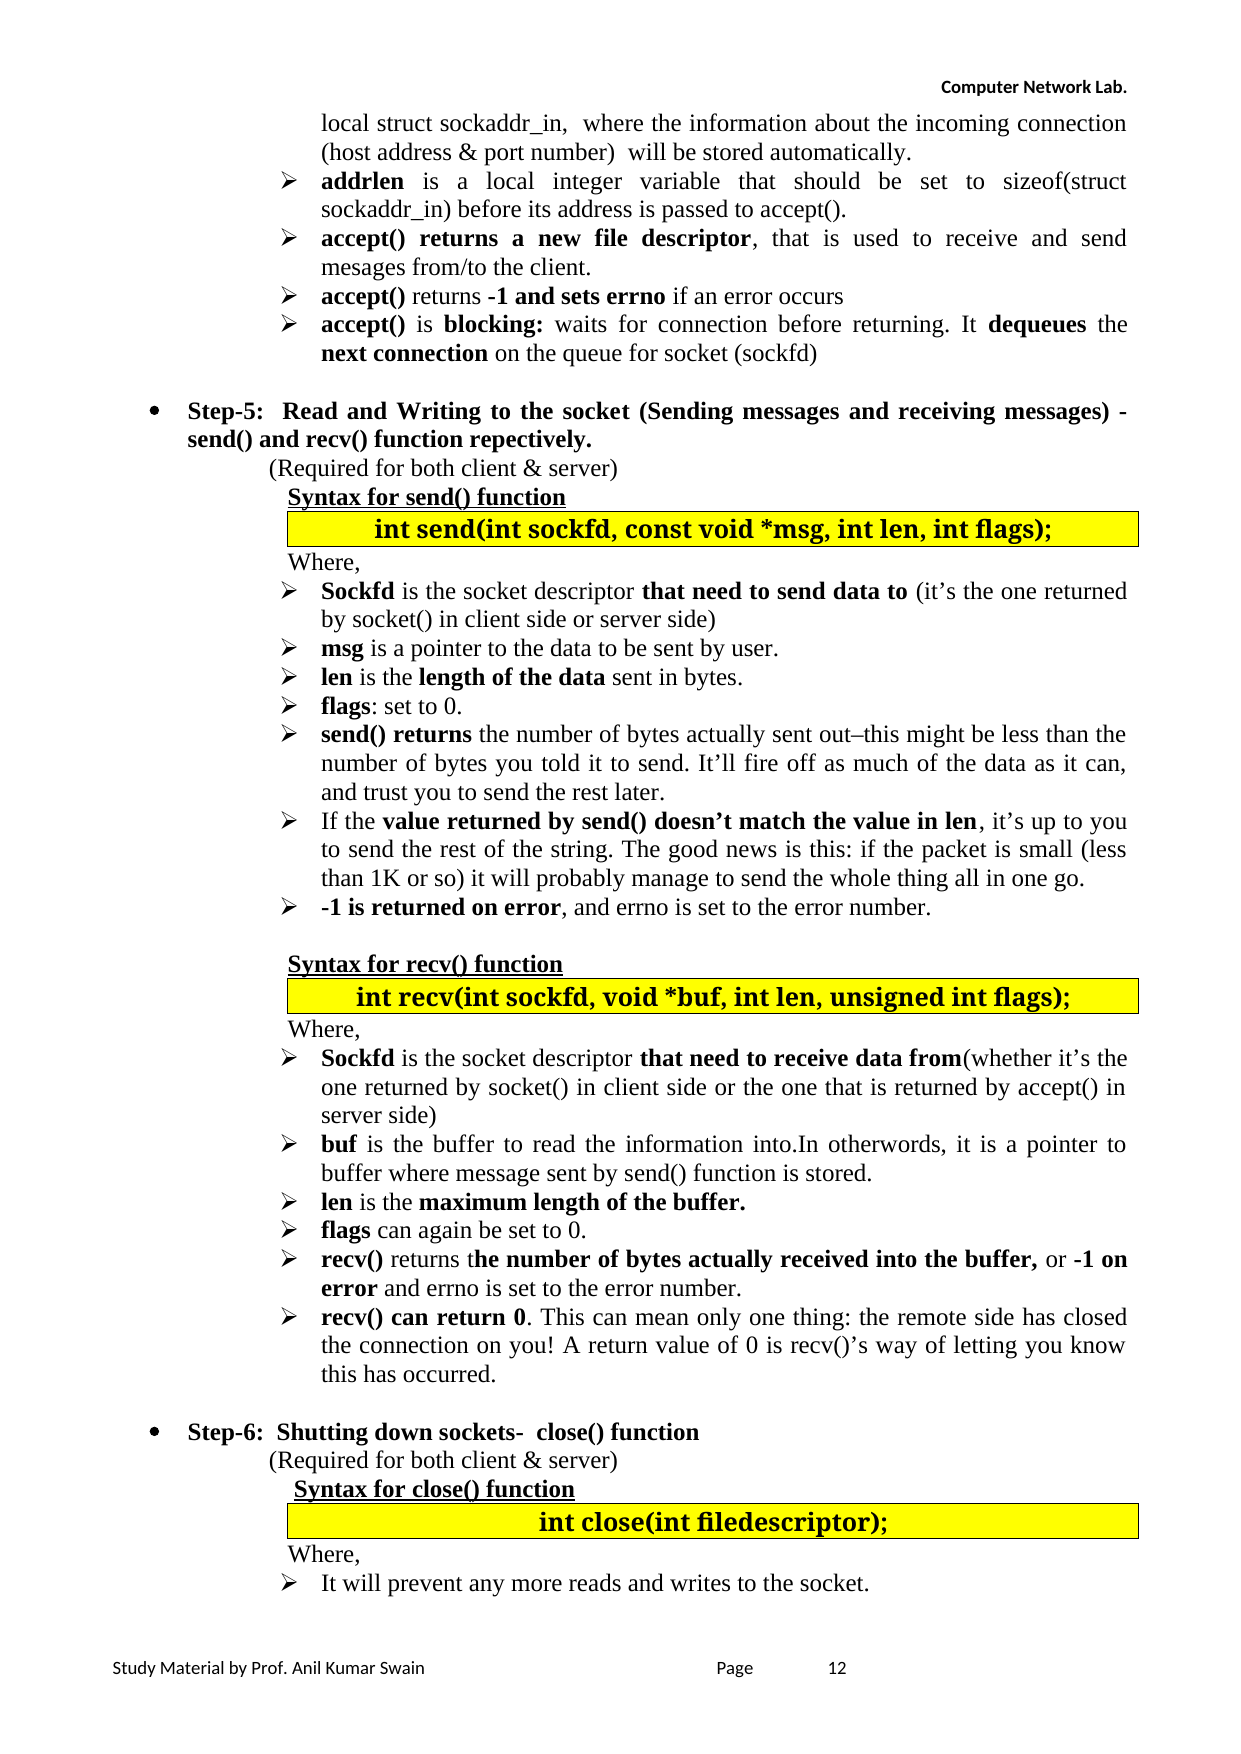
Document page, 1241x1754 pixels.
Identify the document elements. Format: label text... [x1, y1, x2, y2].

list Where, [244, 547, 1128, 576]
table_header int send(int sockfd, const void *msg, int len, int flags); [288, 512, 1138, 546]
list addrlen is a local integer variable that should be set to sizeof(struct sockaddr_in) before its address is passed to accept(). [279, 166, 1128, 223]
list accept() returns -1 and sets errno if an error occurs [279, 281, 1128, 309]
list -1 is returned on error, and errno is set to the error number. [279, 892, 1128, 921]
list Sockfd is the socket descriptor that need to send data to (it’s the one returned by socket() in client side or server side) [279, 576, 1128, 633]
list If the value returned by send() doesn’t match the value in len, it’s up to you to send the rest of the string. The good news is this: if the packet is small (less than 1K or so) it will probably manage to send the whole thing all in one go. [279, 806, 1128, 892]
list Step-6: Shutting down sockets- close() function [150, 1417, 1128, 1446]
list Sockfd is the socket descriptor that need to receive data from(whether it’s the one returned by socket() in client side or the one that is returned by accept() in server side) [279, 1043, 1128, 1129]
list accept() is blocking: waits for connection before returning. It dequeues the next connection on the queue for socket (sockfd) [279, 309, 1128, 367]
list recv() can return 0. This can mean only one thing: the remote side has closed the connection on you! A return value of 0 is recv()’s way of letting you know this has occurred. [279, 1302, 1128, 1388]
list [279, 108, 1128, 166]
list send() returns the number of bytes actually sent out–this might be less than the number of bytes you told it to send. It’ll fire off as much of the data as it can, and trust you to send the rest later. [279, 719, 1128, 806]
list Step-5: Read and Writing to the socket (Sending messages and receiving messages) - send() and recv() function repectively. [150, 396, 1128, 453]
list len is the maximum length of the buffer. [279, 1187, 1128, 1216]
table_header int recv(int sockfd, void *buf, int len, unsigned int flags); [288, 979, 1138, 1013]
list (Required for both client & server) [200, 1446, 1128, 1474]
list flags: set to 0. [279, 691, 1128, 719]
list accept() returns a new file descriptor, that is used to receive and send mesages from/to the client. [279, 223, 1128, 281]
list Syntax for send() function [244, 482, 1128, 511]
table_header int close(int filedescriptor); [288, 1504, 1138, 1538]
list len is the length of the data sent in bytes. [279, 662, 1128, 691]
list recv() returns the number of bytes actually received into the buffer, or -1 on error and errno is set to the error number. [279, 1244, 1128, 1302]
list Syntax for close() function [244, 1474, 1128, 1503]
list Where, [244, 1539, 1128, 1568]
list flags can again be set to 0. [279, 1216, 1128, 1244]
list buf is the buffer to read the information into.In otherwords, it is a pointer to buffer where message sent by send() function is stored. [279, 1129, 1128, 1187]
list It will prevent any more reads and writes to the socket. [279, 1568, 1128, 1597]
list Where, [244, 1014, 1128, 1043]
list Syntax for recv() function [244, 949, 1128, 978]
list msg is a pointer to the data to be sent by user. [279, 633, 1128, 662]
list (Required for both client & server) [200, 453, 1128, 482]
